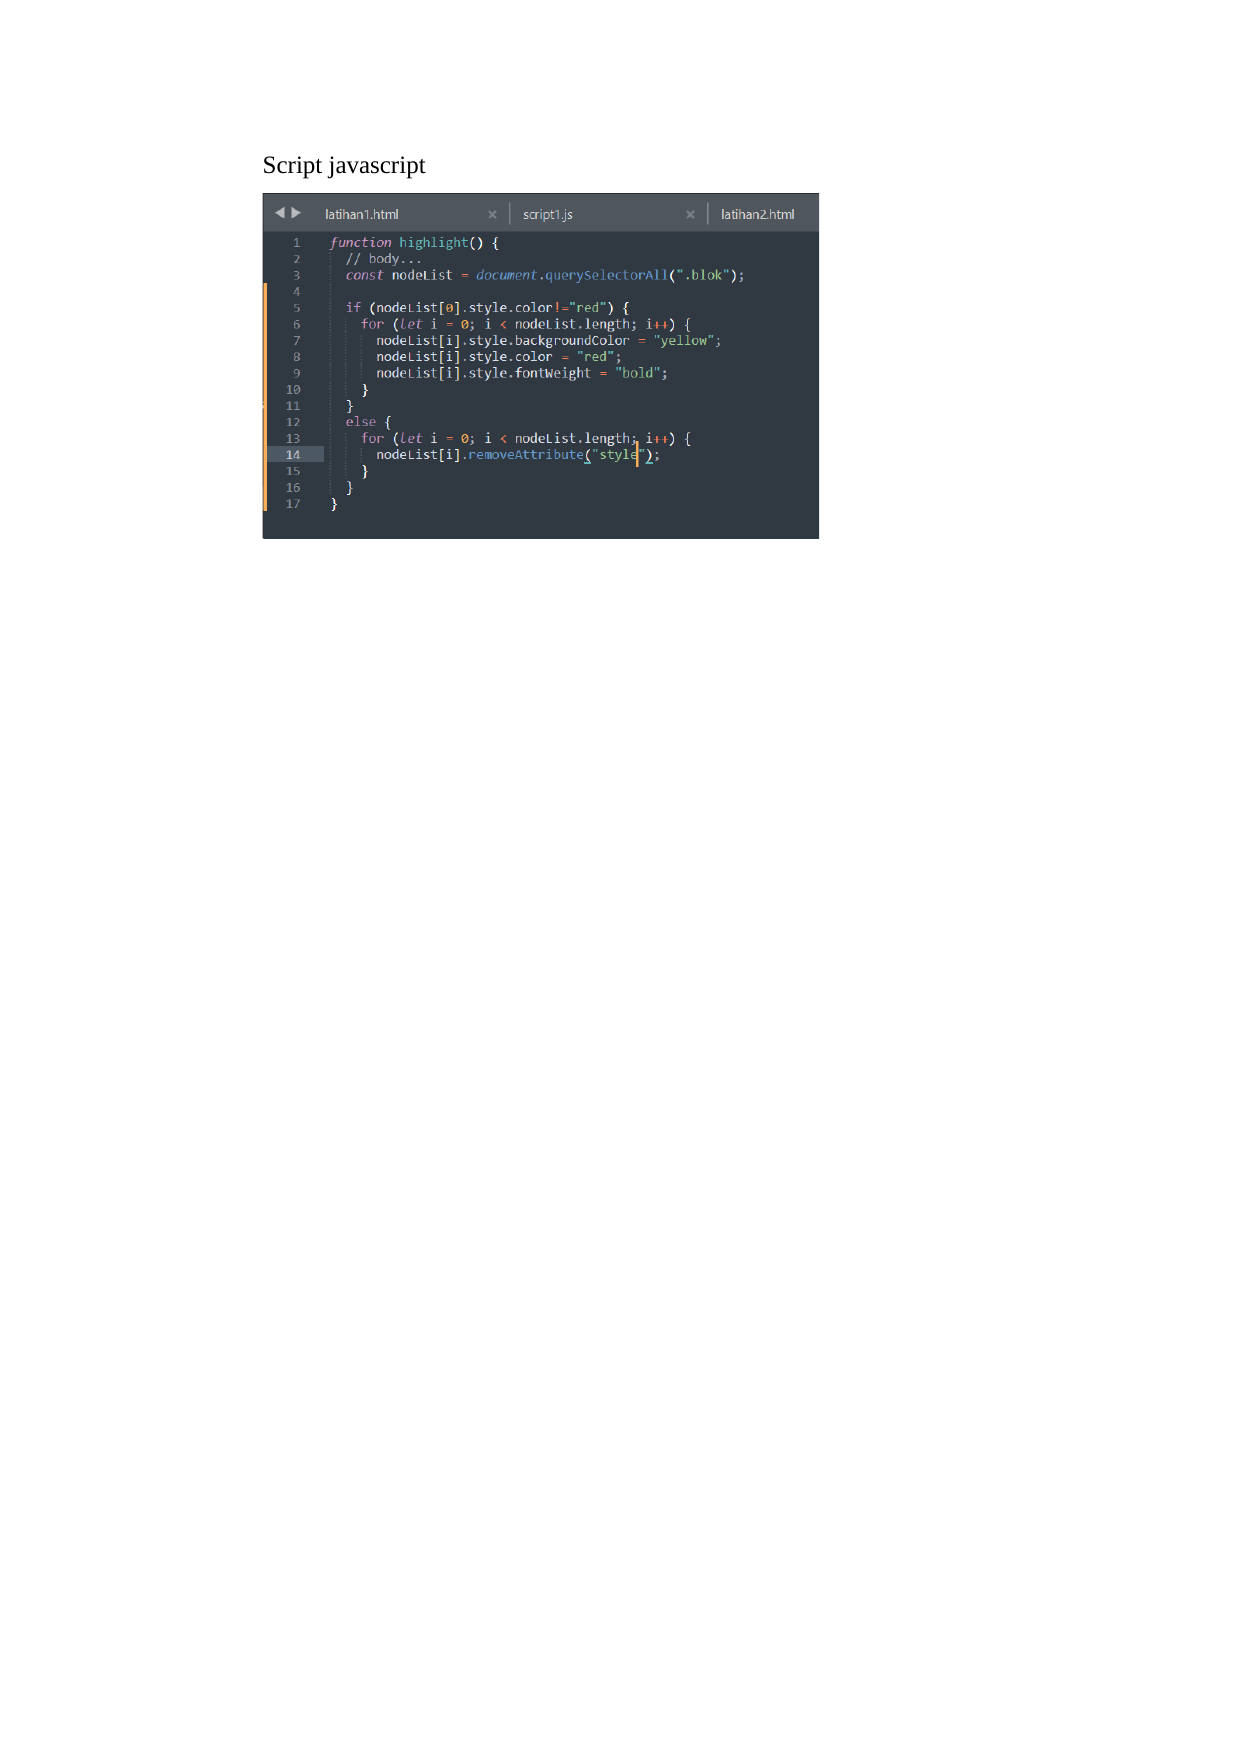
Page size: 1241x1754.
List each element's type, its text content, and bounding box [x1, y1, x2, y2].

picture [262, 193, 820, 539]
list Script javascript [262, 150, 1090, 179]
